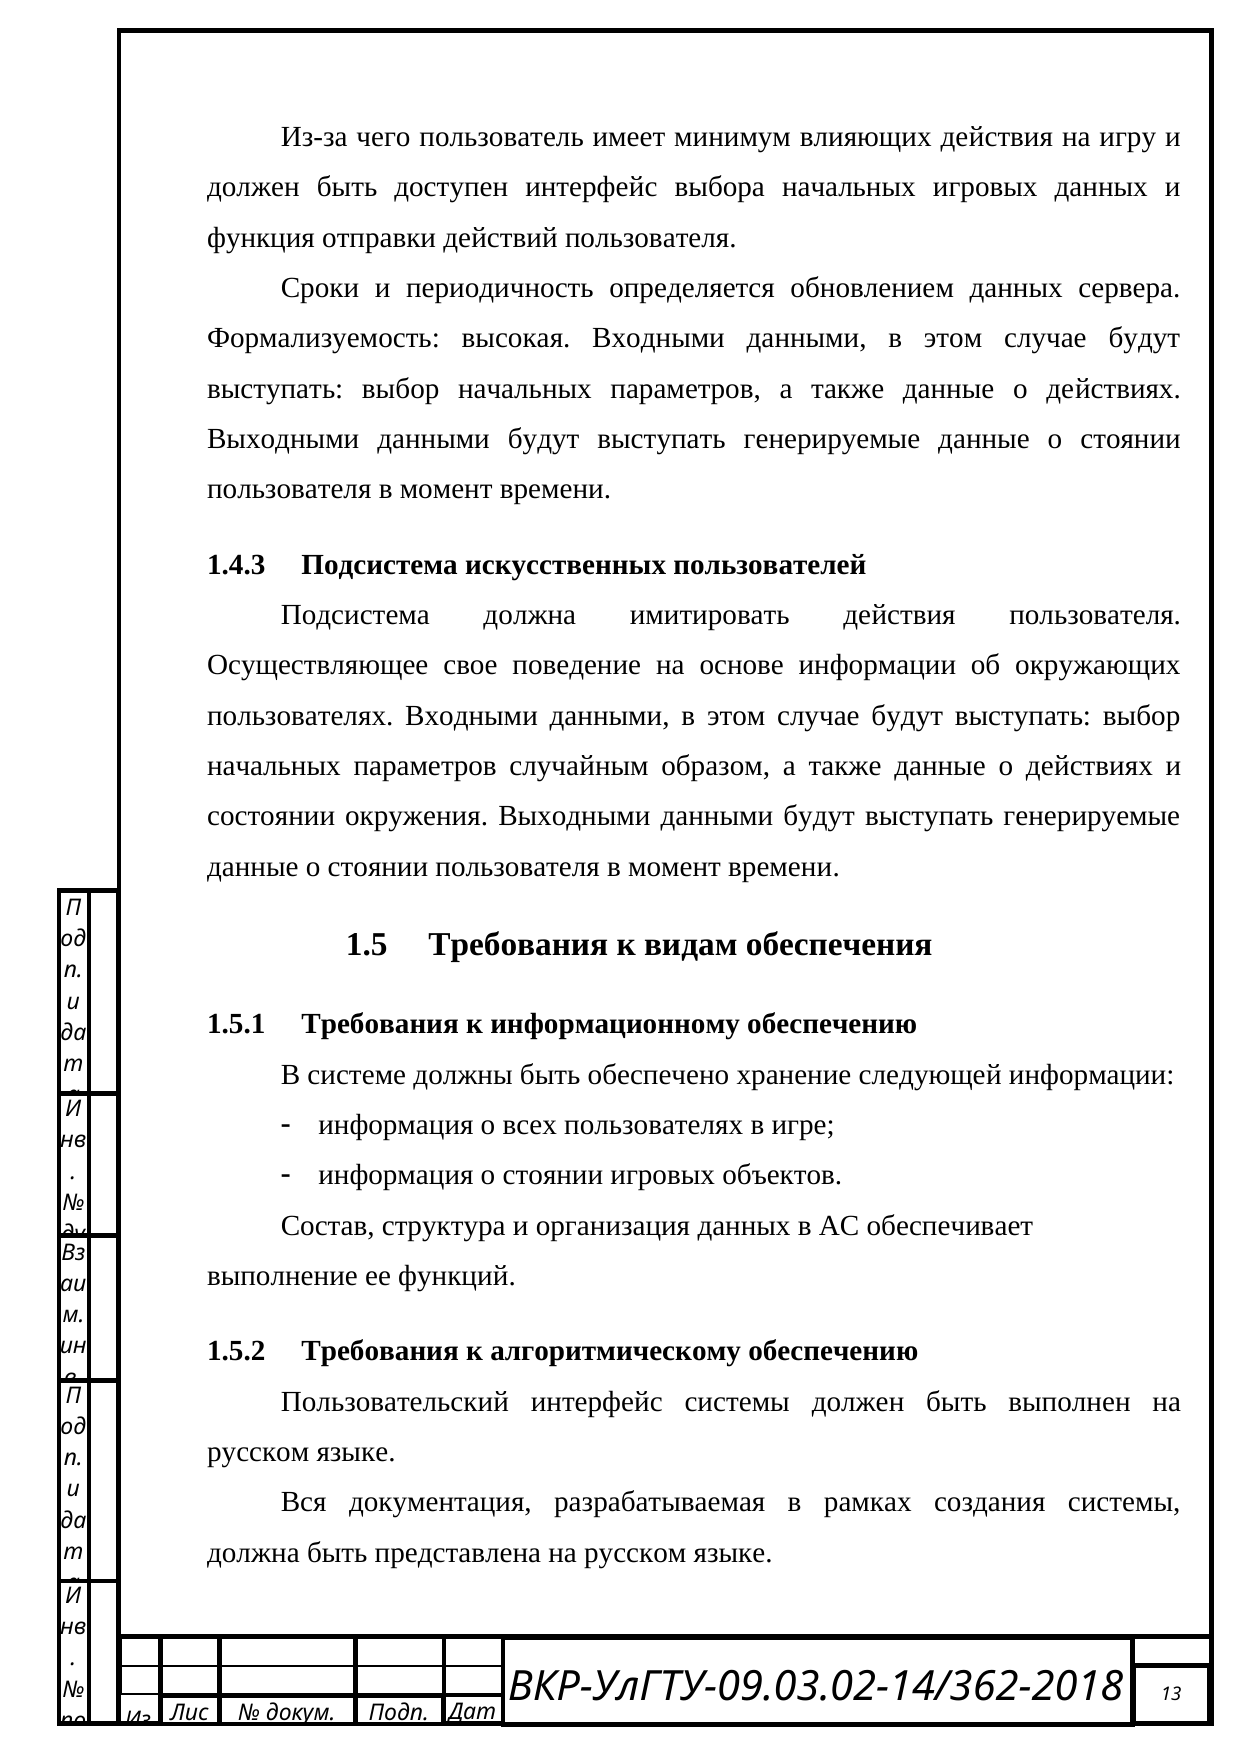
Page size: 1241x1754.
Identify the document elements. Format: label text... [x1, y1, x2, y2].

text Пользовательский интерфейс системы должен быть выполнен на русском языке. [207, 1384, 1181, 1468]
text В системе должны быть обеспечено хранение следующей информации: [207, 1057, 1181, 1090]
subtitle Требования к информационному обеспечению [207, 1006, 1181, 1040]
subtitle Требования к алгоритмическому обеспечению [207, 1333, 1181, 1367]
list информация о стоянии игровых объектов. [281, 1157, 1181, 1191]
text Вся документация, разрабатываемая в рамках создания системы, должна быть представлена на русском языке. [207, 1484, 1181, 1568]
text Сроки и периодичность определяется обновлением данных сервера. Формализуемость: высокая. Входными данными, в этом случае будут выступать: выбор начальных параметров, а также данные о действиях. Выходными данными будут выступать генерируемые данные о стоянии пользователя в момент времени. [207, 270, 1181, 505]
subtitle Требования к видам обеспечения [272, 924, 1181, 962]
list информация о всех пользователях в игре; [281, 1107, 1181, 1141]
text Из-за чего пользователь имеет минимум влияющих действия на игру и должен быть доступен интерфейс выбора начальных игровых данных и функция отправки действий пользователя. [207, 119, 1181, 253]
text Состав, структура и организация данных в АС обеспечивает выполнение ее функций. [207, 1208, 1181, 1292]
text Подсистема должна имитировать действия пользователя. Осуществляющее свое поведение на основе информации об окружающих пользователях. Входными данными, в этом случае будут выступать: выбор начальных параметров случайным образом, а также данные о действиях и состоянии окружения. Выходными данными будут выступать генерируемые данные о стоянии пользователя в момент времени. [207, 597, 1181, 882]
subtitle Подсистема искусственных пользователей [207, 547, 1181, 580]
